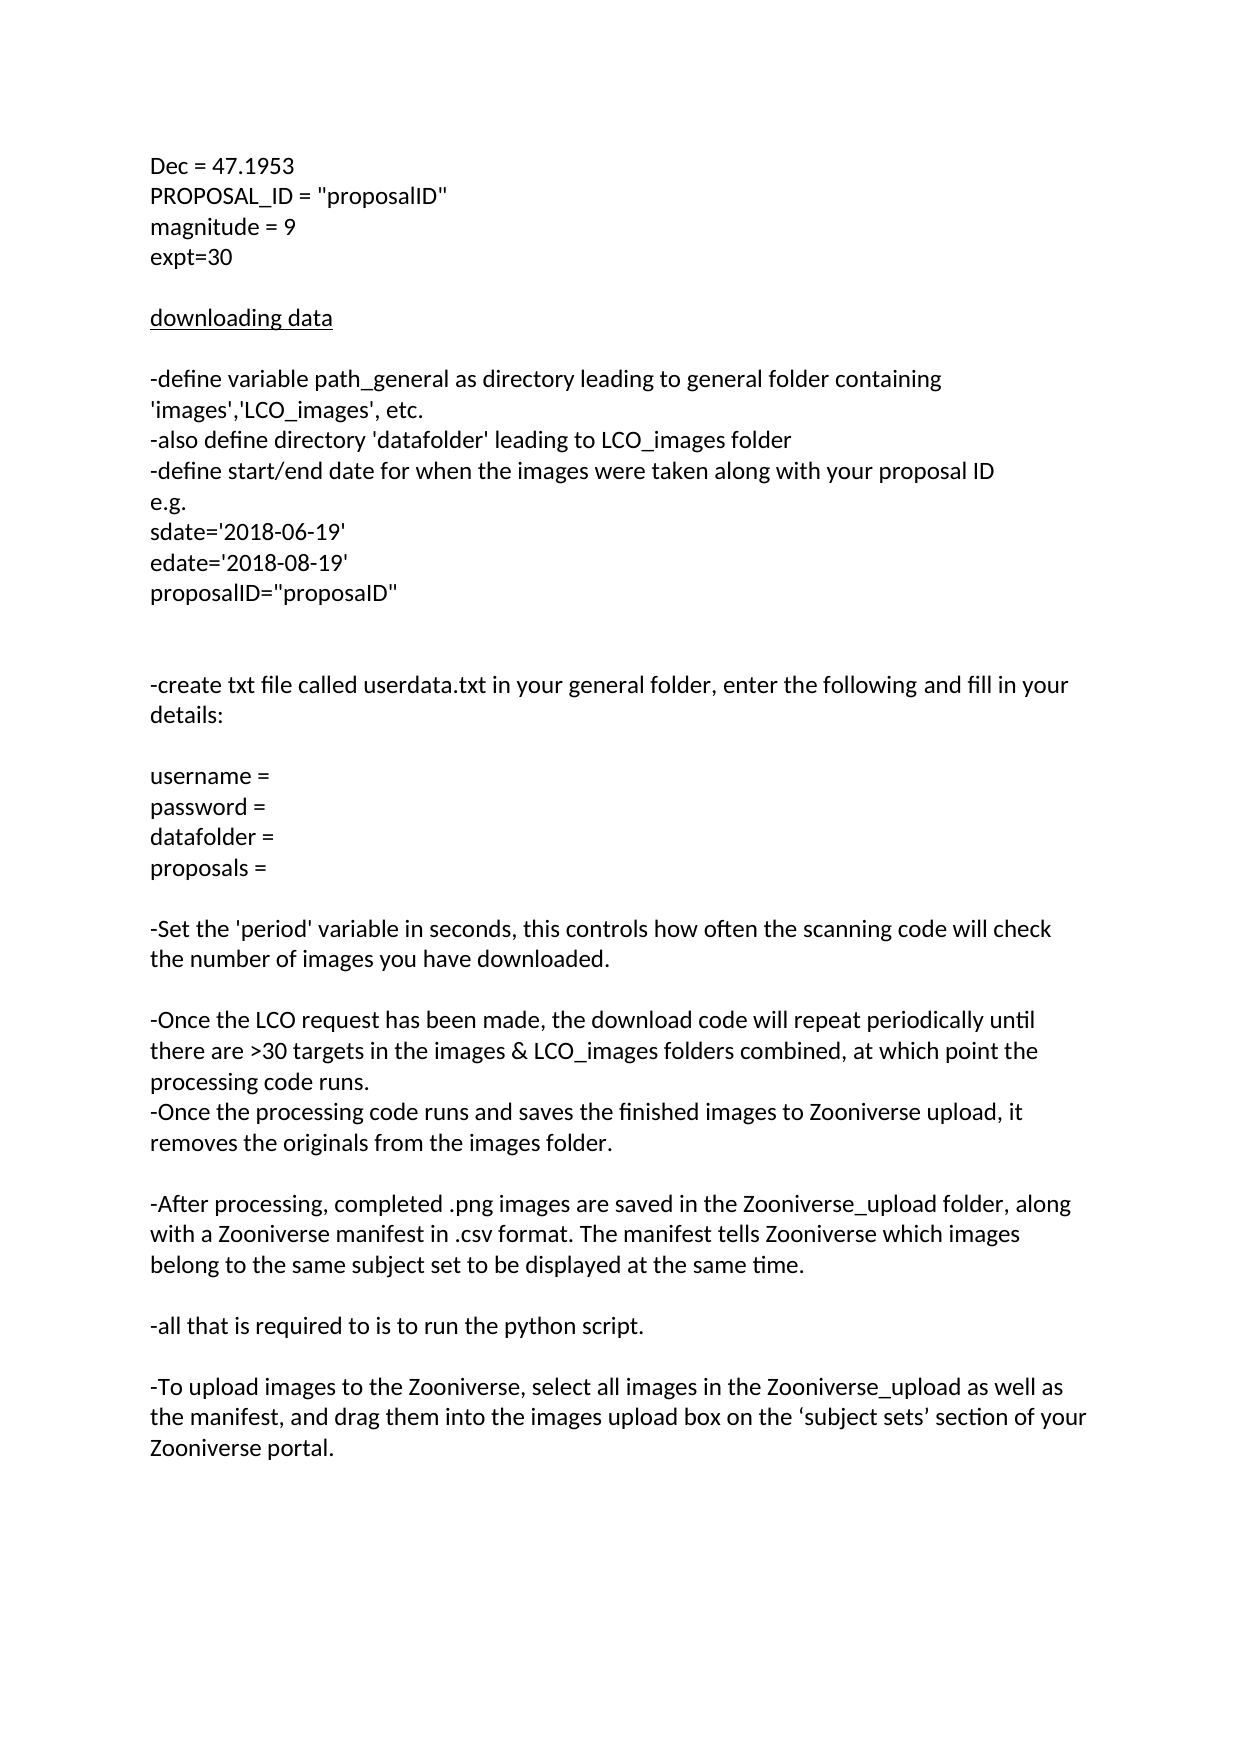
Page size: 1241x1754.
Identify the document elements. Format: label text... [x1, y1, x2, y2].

text -also define directory 'datafolder' leading to LCO_images folder [150, 425, 1090, 455]
text magnitude = 9 [150, 211, 1090, 242]
text Dec = 47.1953 [150, 150, 1090, 181]
text -Set the 'period' variable in seconds, this controls how often the scanning code will check the number of images you have downloaded. [150, 913, 1090, 974]
text -define variable path_general as directory leading to general folder containing 'images','LCO_images', etc. [150, 364, 1090, 425]
text -define start/end date for when the images were taken along with your proposal ID [150, 455, 1090, 486]
text -After processing, completed .png images are saved in the Zooniverse_upload folder, along with a Zooniverse manifest in .csv format. The manifest tells Zooniverse which images belong to the same subject set to be displayed at the same time. [150, 1188, 1090, 1279]
text ﻿sdate='2018-06-19' [150, 516, 1090, 547]
text downloading data [150, 303, 1090, 333]
text -Once the processing code runs and saves the finished images to Zooniverse upload, it removes the originals from the images folder. [150, 1096, 1090, 1157]
text proposalID="proposaID" [150, 577, 1090, 608]
text PROPOSAL_ID = "proposalID" [150, 181, 1090, 211]
text -To upload images to the Zooniverse, select all images in the Zooniverse_upload as well as the manifest, and drag them into the images upload box on the ‘subject sets’ section of your Zooniverse portal. [150, 1371, 1090, 1462]
text -all that is required to is to run the python script. [150, 1310, 1090, 1340]
text datafolder = [150, 821, 1090, 852]
text edate='2018-08-19' [150, 547, 1090, 577]
text proposals = [150, 852, 1090, 882]
text e.g. [150, 486, 1090, 516]
text -Once the LCO request has been made, the download code will repeat periodically until there are >30 targets in the images & LCO_images folders combined, at which point the processing code runs. [150, 1004, 1090, 1096]
text expt=30 [150, 242, 1090, 272]
text password = [150, 791, 1090, 821]
text ﻿-create txt file called userdata.txt in your general folder, enter the following and fill in your details: [150, 669, 1090, 730]
text ﻿username = [150, 760, 1090, 791]
